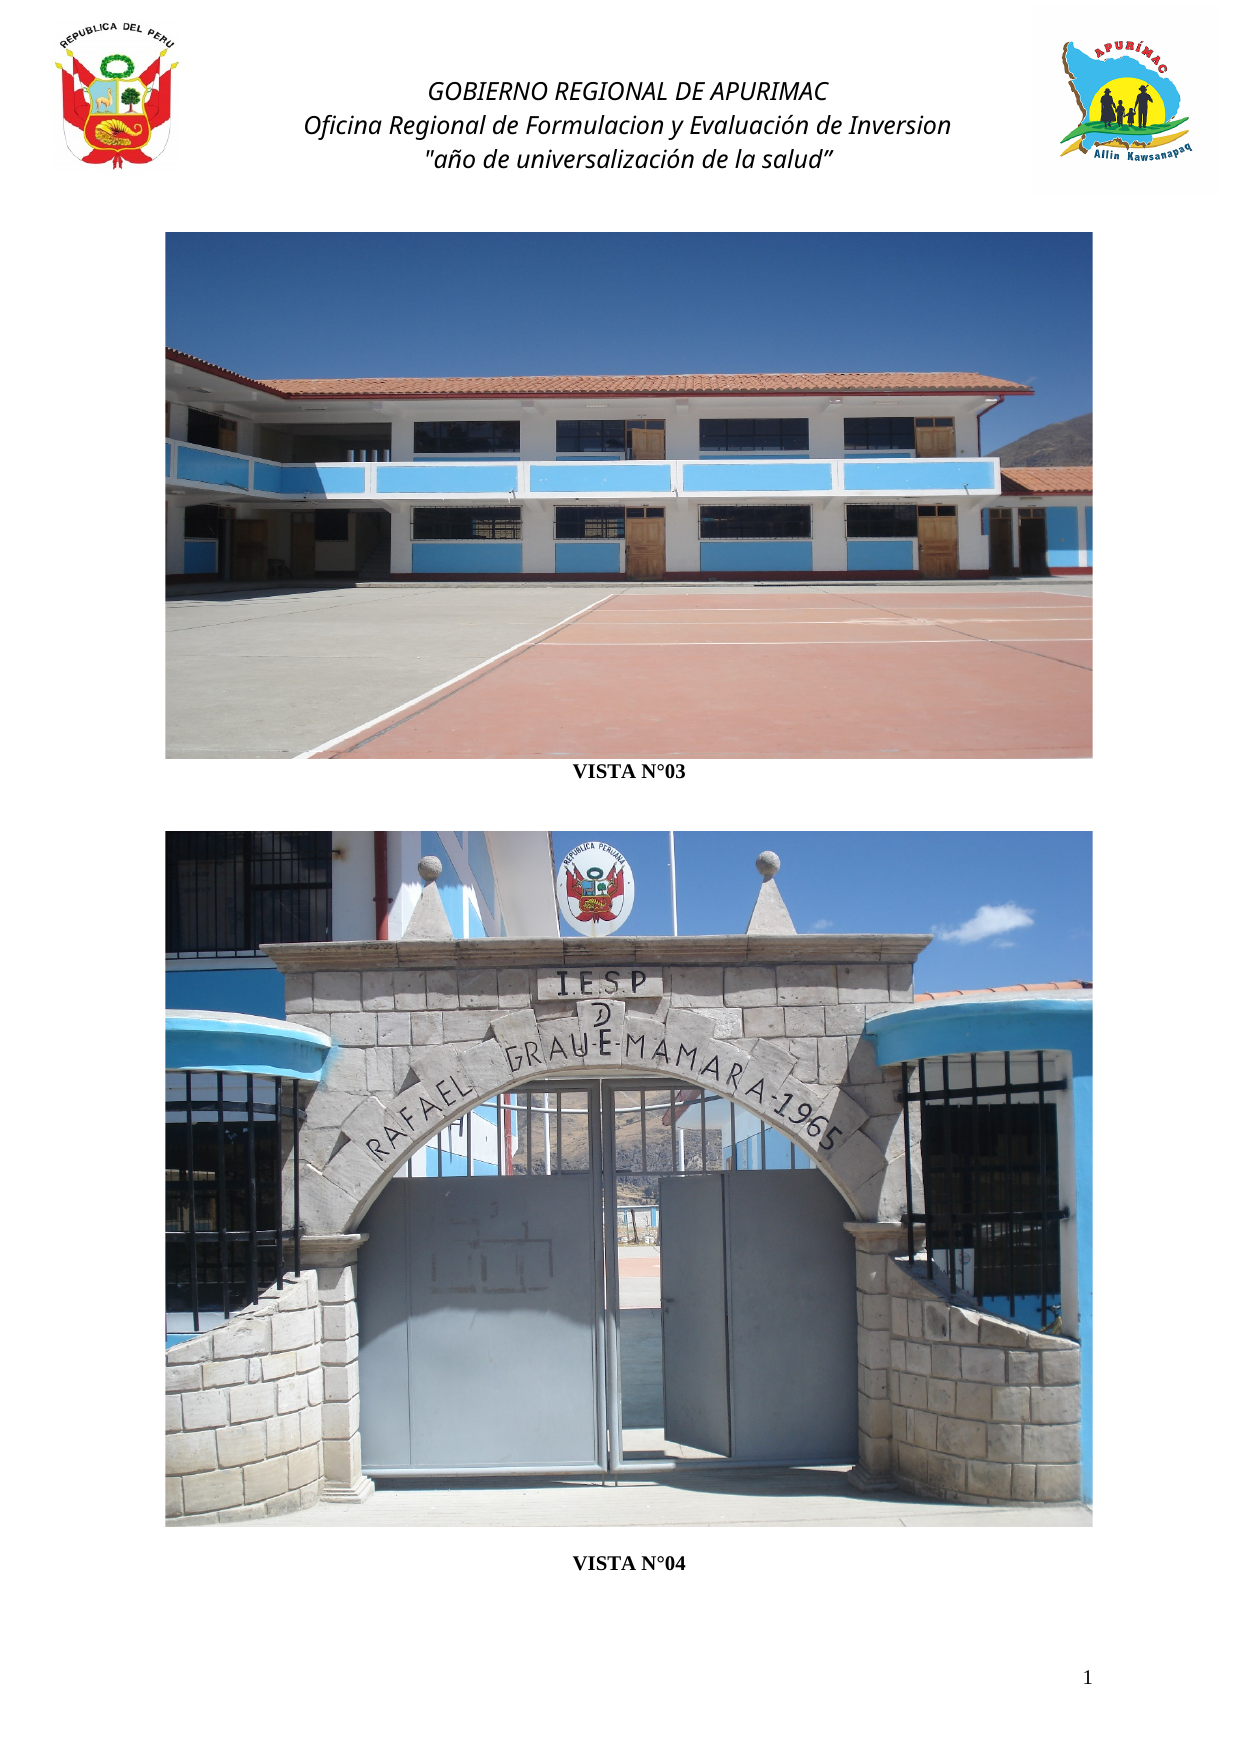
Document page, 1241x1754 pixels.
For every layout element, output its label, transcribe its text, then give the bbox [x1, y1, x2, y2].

picture [165, 232, 1093, 759]
text VISTA N°04 [165, 1550, 1092, 1574]
text VISTA N°03 [165, 759, 1092, 783]
picture [1031, 5, 1221, 196]
picture [9, 13, 222, 178]
picture [165, 831, 1093, 1527]
